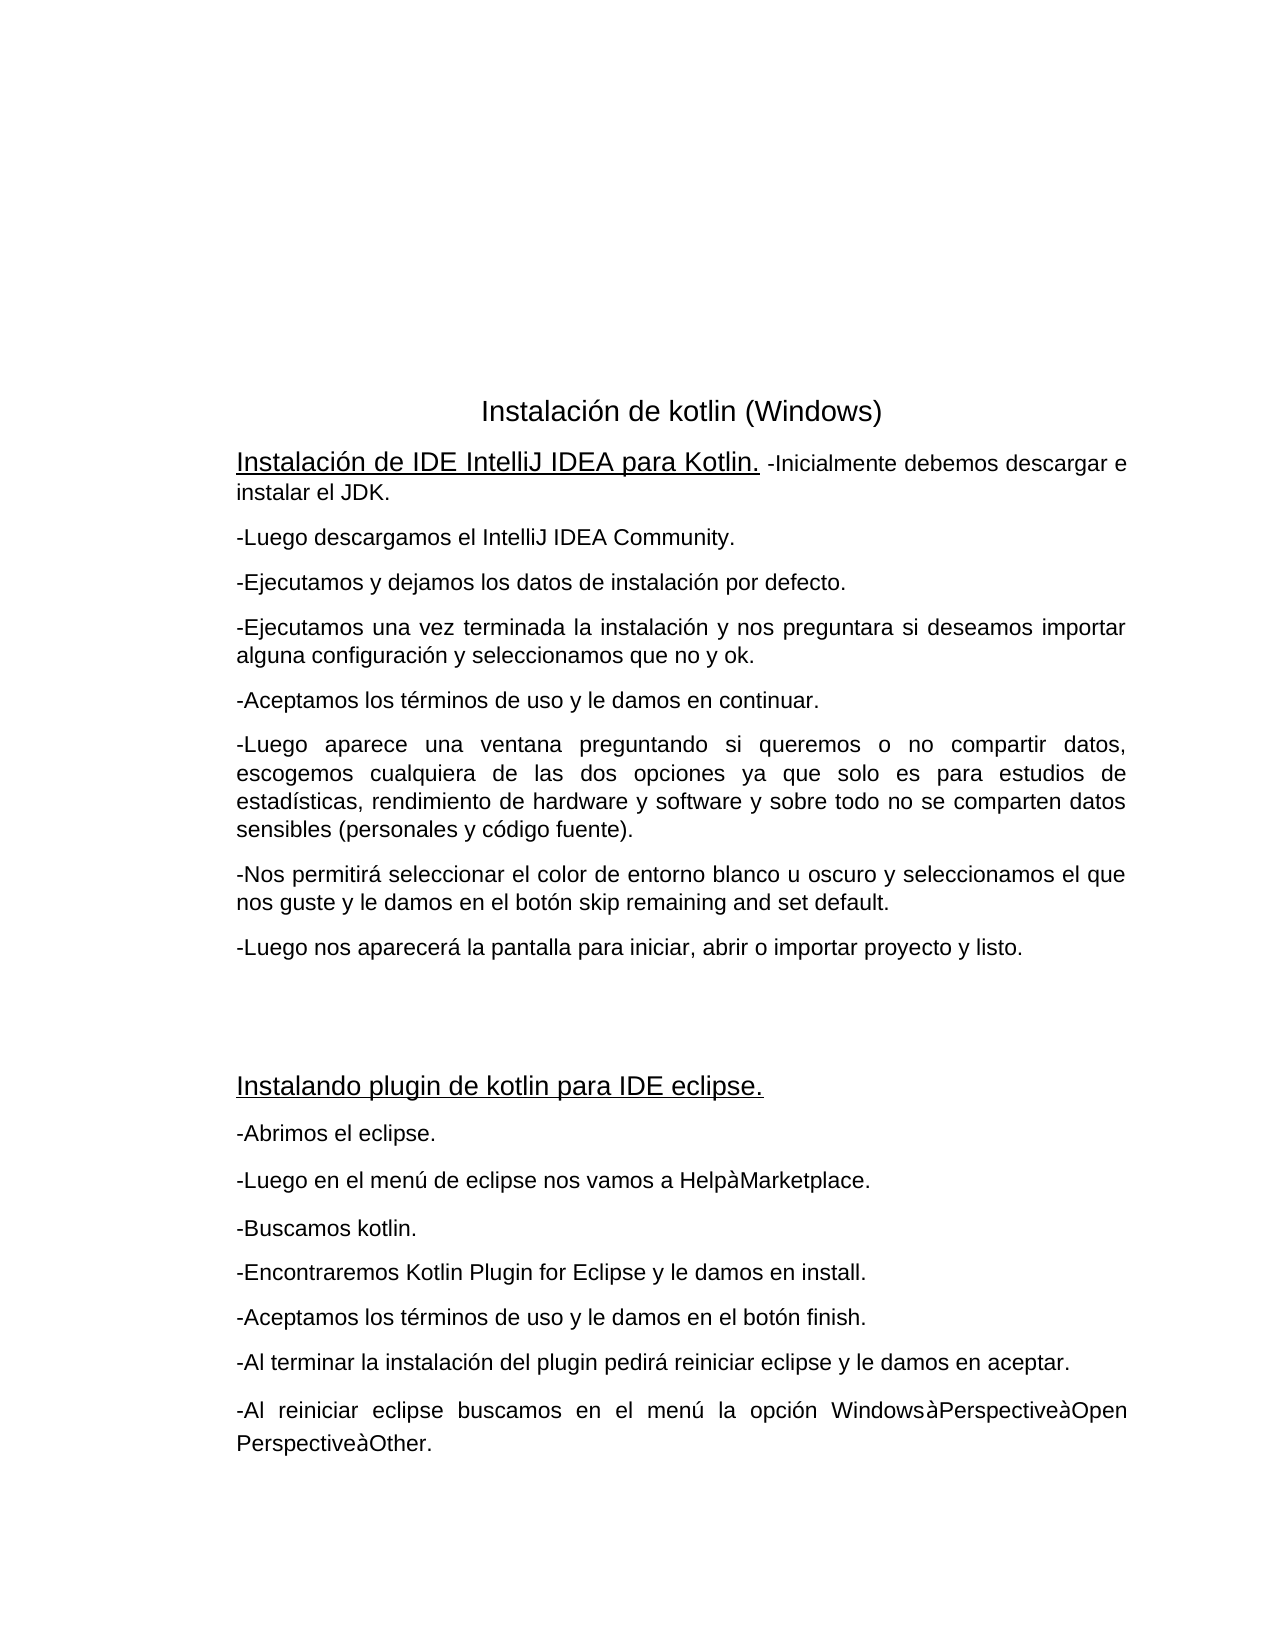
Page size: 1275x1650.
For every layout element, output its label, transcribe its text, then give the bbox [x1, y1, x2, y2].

text -Ejecutamos y dejamos los datos de instalación por defecto. [236, 569, 1127, 595]
text Instalación de kotlin (Windows) [236, 394, 1127, 427]
text -Al reiniciar eclipse buscamos en el menú la opción WindowsàPerspectiveàOpen PerspectiveàOther. [236, 1394, 1127, 1458]
text -Aceptamos los términos de uso y le damos en el botón finish. [236, 1304, 1127, 1331]
text -Luego nos aparecerá la pantalla para iniciar, abrir o importar proyecto y listo. [236, 933, 1127, 960]
text -Aceptamos los términos de uso y le damos en continuar. [236, 687, 1127, 713]
text -Nos permitirá seleccionar el color de entorno blanco u oscuro y seleccionamos el que nos guste y le damos en el botón skip remaining and set default. [236, 861, 1127, 915]
text -Luego descargamos el IntelliJ IDEA Community. [236, 524, 1127, 550]
text -Abrimos el eclipse. [236, 1120, 1127, 1146]
text Instalación de IDE IntelliJ IDEA para Kotlin. -Inicialmente debemos descargar e instalar el JDK. [236, 446, 1127, 506]
text -Luego en el menú de eclipse nos vamos a HelpàMarketplace. [236, 1164, 1127, 1196]
text -Ejecutamos una vez terminada la instalación y nos preguntara si deseamos importar alguna configuración y seleccionamos que no y ok. [236, 614, 1127, 668]
text -Encontraremos Kotlin Plugin for Eclipse y le damos en install. [236, 1259, 1127, 1286]
text -Luego aparece una ventana preguntando si queremos o no compartir datos, escogemos cualquiera de las dos opciones ya que solo es para estudios de estadísticas, rendimiento de hardware y software y sobre todo no se comparten datos sensibles (personales y código fuente). [236, 731, 1127, 842]
text Instalando plugin de kotlin para IDE eclipse. [236, 1069, 1127, 1101]
text -Al terminar la instalación del plugin pedirá reiniciar eclipse y le damos en aceptar. [236, 1349, 1127, 1375]
text -Buscamos kotlin. [236, 1214, 1127, 1241]
